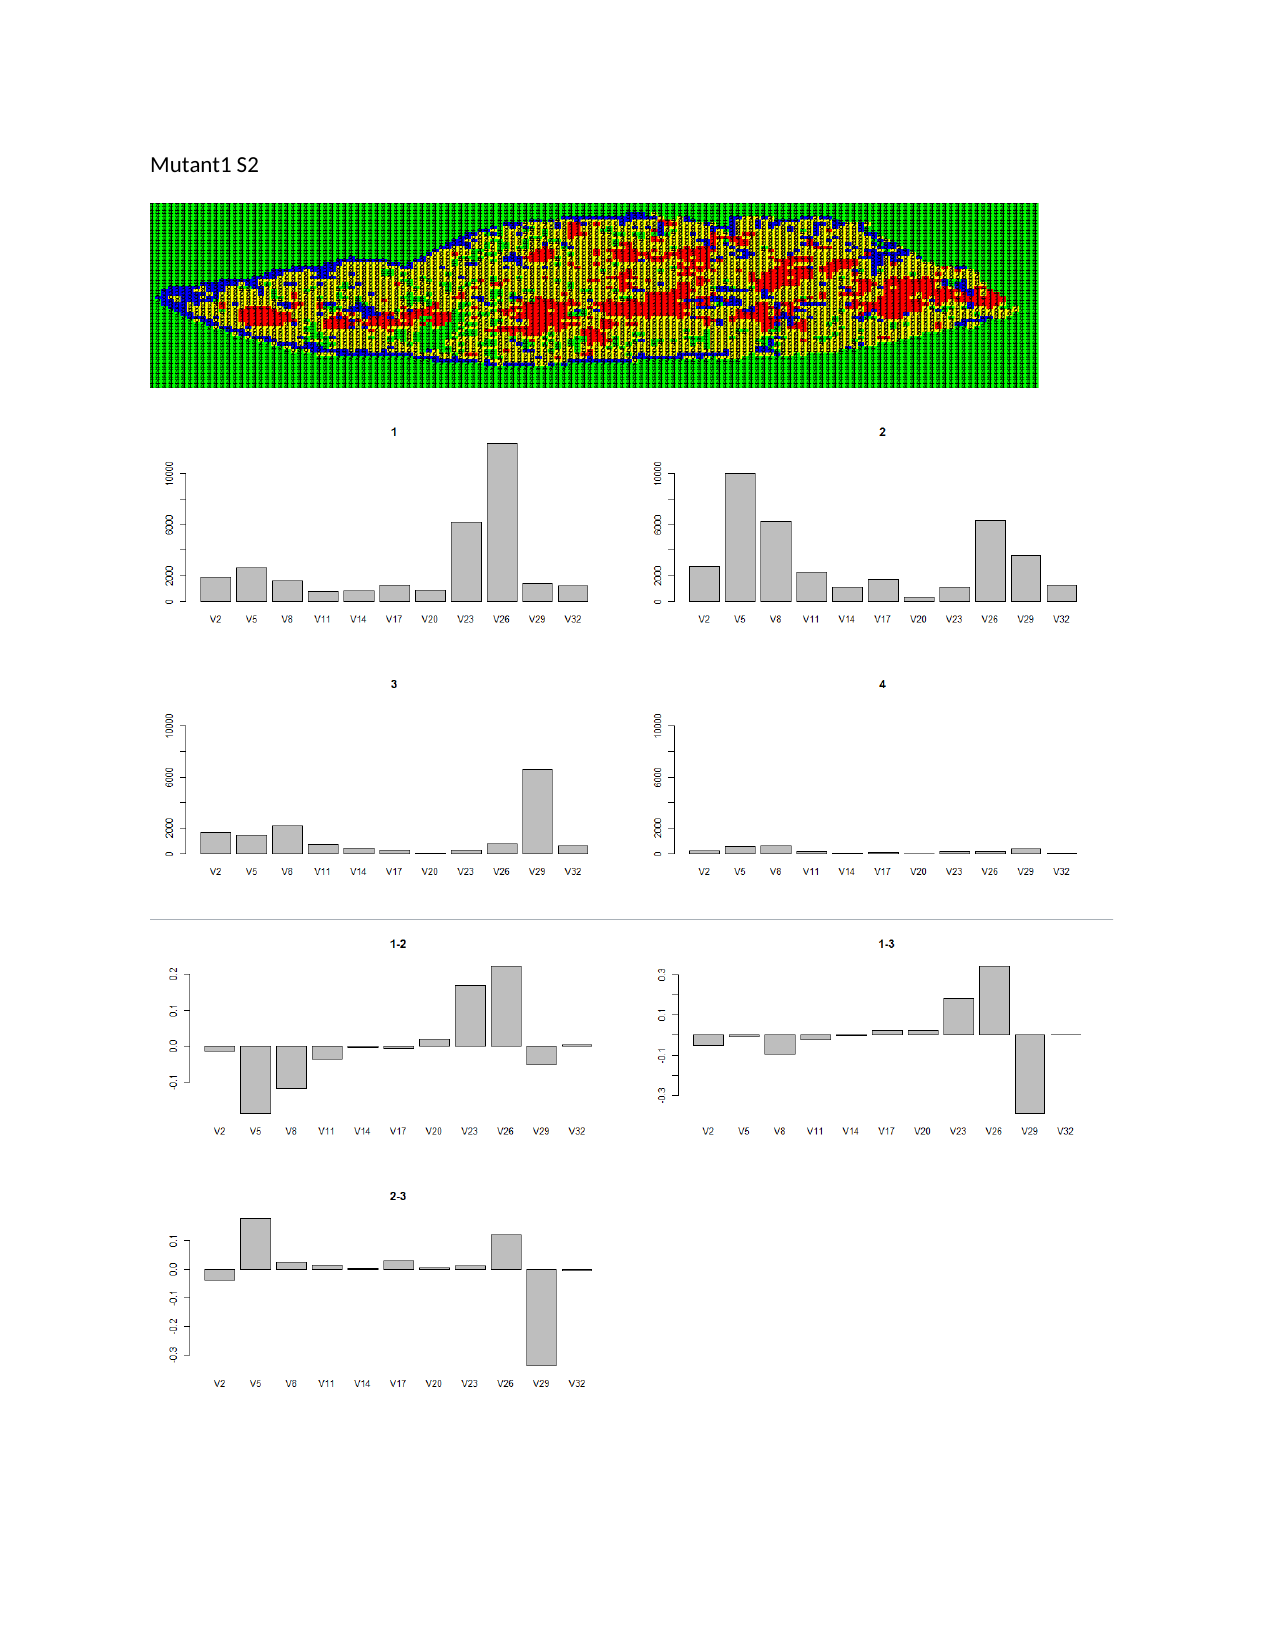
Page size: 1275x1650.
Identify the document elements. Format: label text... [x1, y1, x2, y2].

picture [150, 919, 1114, 1401]
picture [150, 203, 1039, 388]
text Mutant1 S2 [150, 150, 1125, 178]
picture [150, 412, 1110, 895]
